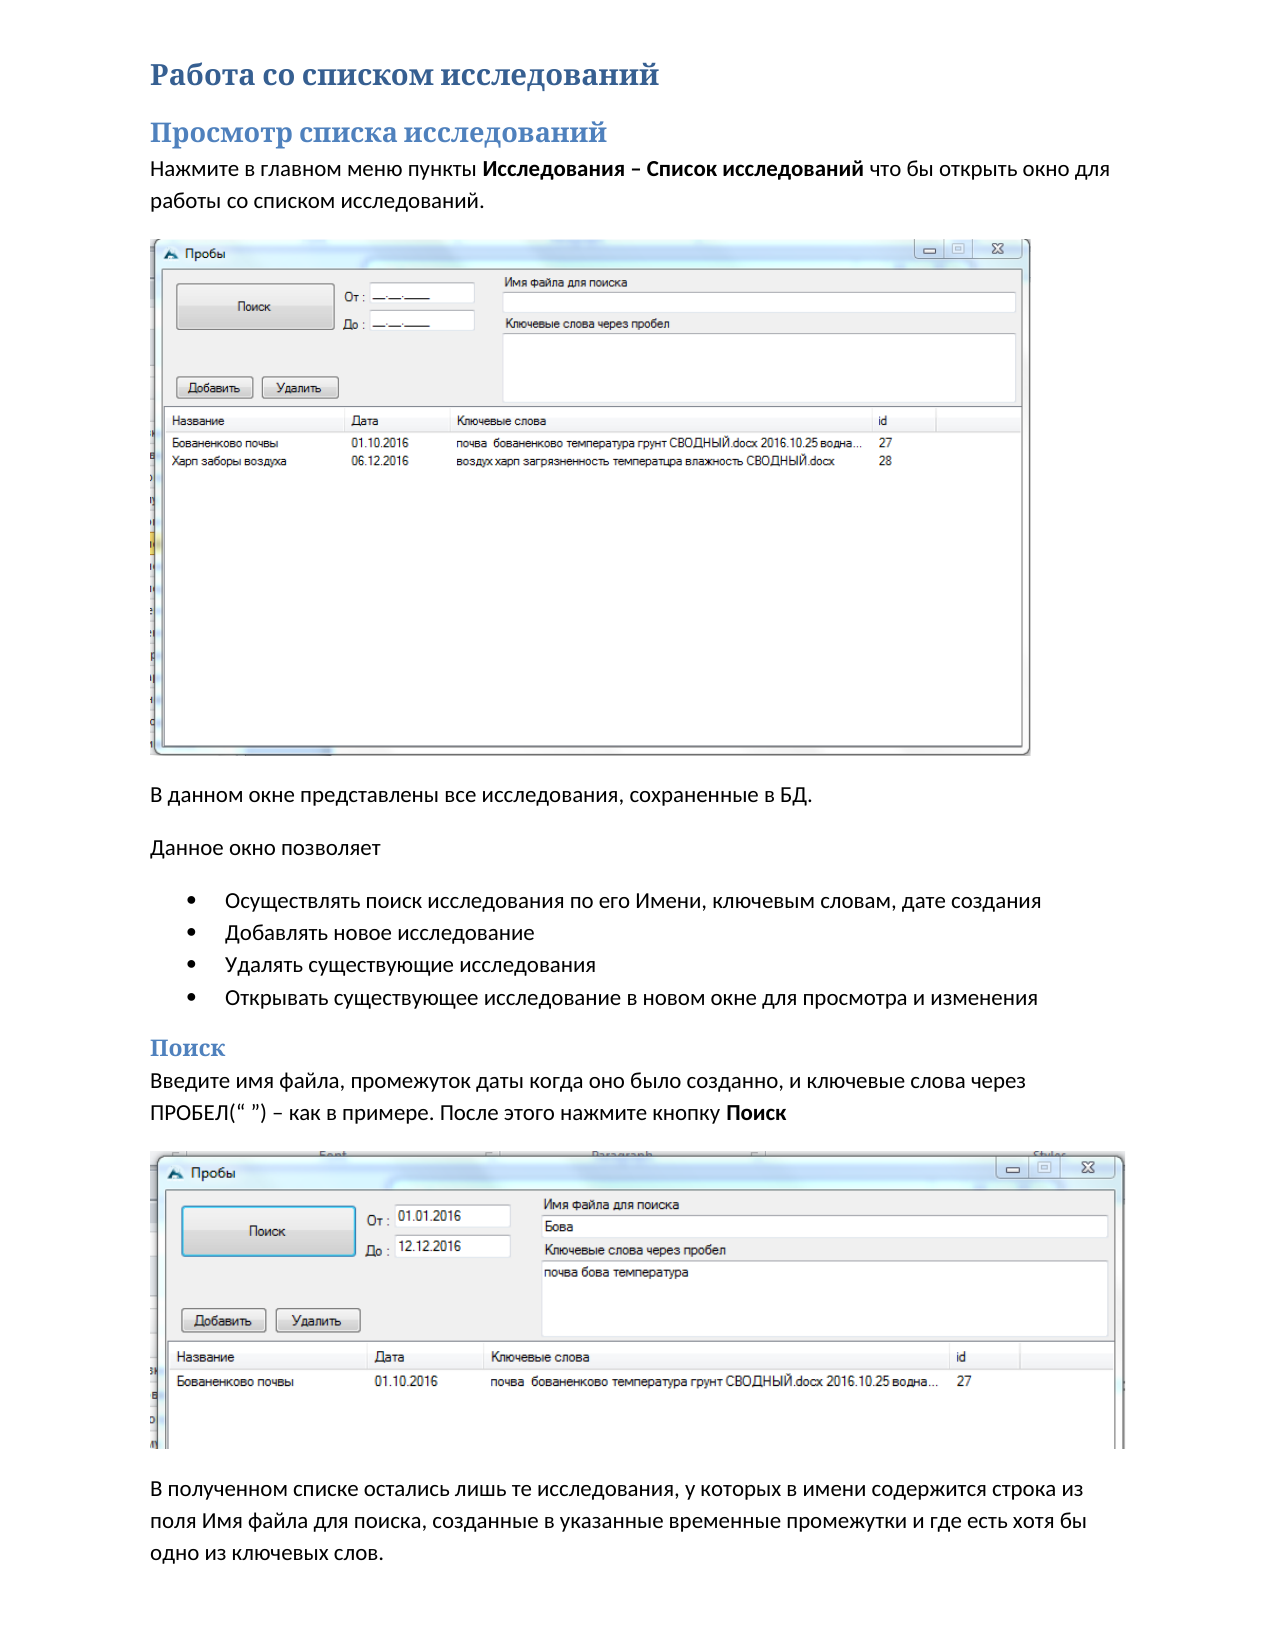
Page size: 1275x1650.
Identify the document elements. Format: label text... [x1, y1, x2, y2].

text Введите имя файла, промежуток даты когда оно было созданно, и ключевые слова через ПРОБЕЛ(“ ”) – как в примере. После этого нажмите кнопку Поиск [150, 1066, 1125, 1126]
subtitle Поиск [150, 1036, 1125, 1062]
text В данном окне представлены все исследования, сохраненные в БД. [150, 780, 1125, 808]
list Открывать существующее исследование в новом окне для просмотра и изменения [187, 983, 1125, 1011]
list Удалять существующие исследования [187, 951, 1125, 979]
list Добавлять новое исследование [187, 918, 1125, 946]
text В полученном списке остались лишь те исследования, у которых в имени содержится строка из поля Имя файла для поиска, созданные в указанные временные промежутки и где есть хотя бы одно из ключевых слов. [150, 1474, 1125, 1566]
subtitle Просмотр списка исследований [150, 118, 1125, 149]
text Данное окно позволяет [150, 833, 1125, 861]
picture [150, 1151, 1125, 1449]
subtitle Работа со списком исследований [150, 59, 1125, 93]
picture [150, 239, 1031, 756]
list Осуществлять поиск исследования по его Имени, ключевым словам, дате создания [187, 886, 1125, 914]
text Нажмите в главном меню пункты Исследования – Список исследований что бы открыть окно для работы со списком исследований. [150, 154, 1125, 214]
